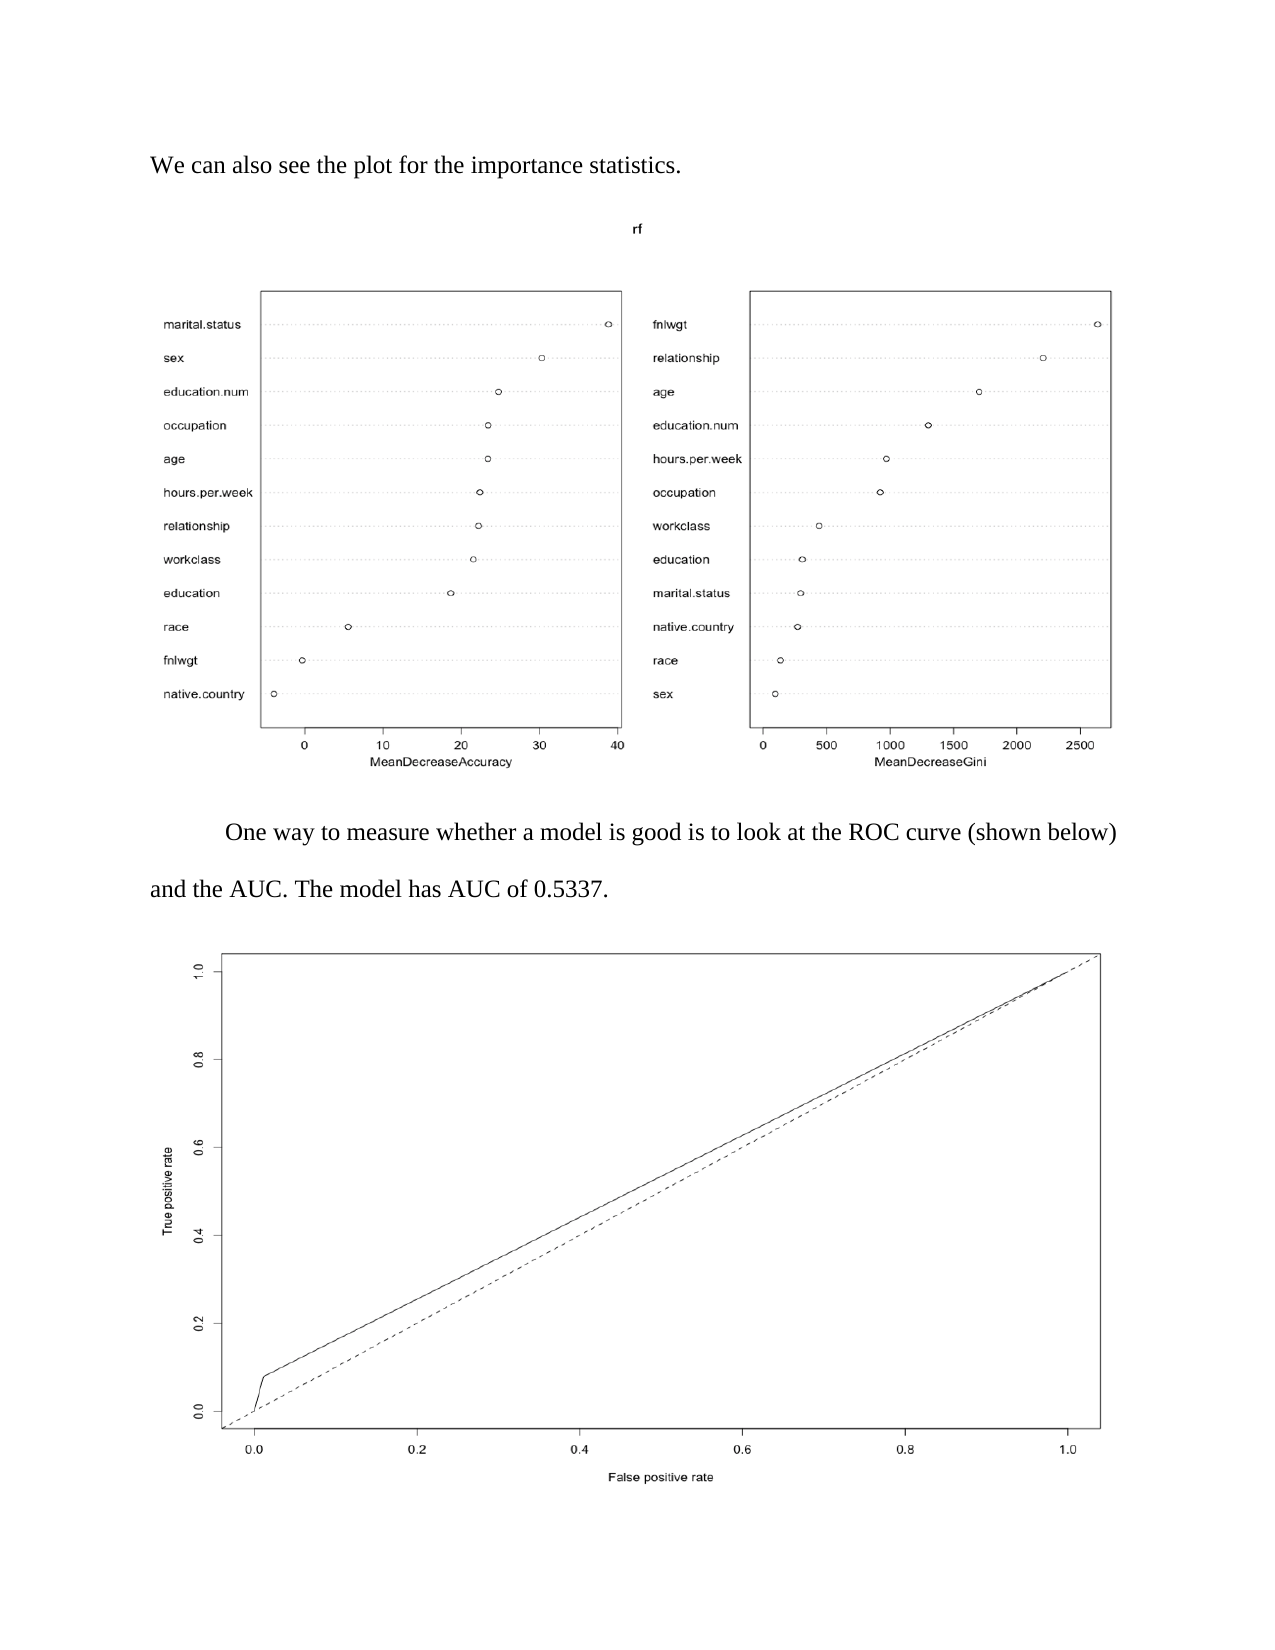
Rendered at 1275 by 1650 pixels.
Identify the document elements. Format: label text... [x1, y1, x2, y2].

picture [150, 933, 1123, 1499]
picture [150, 209, 1123, 787]
